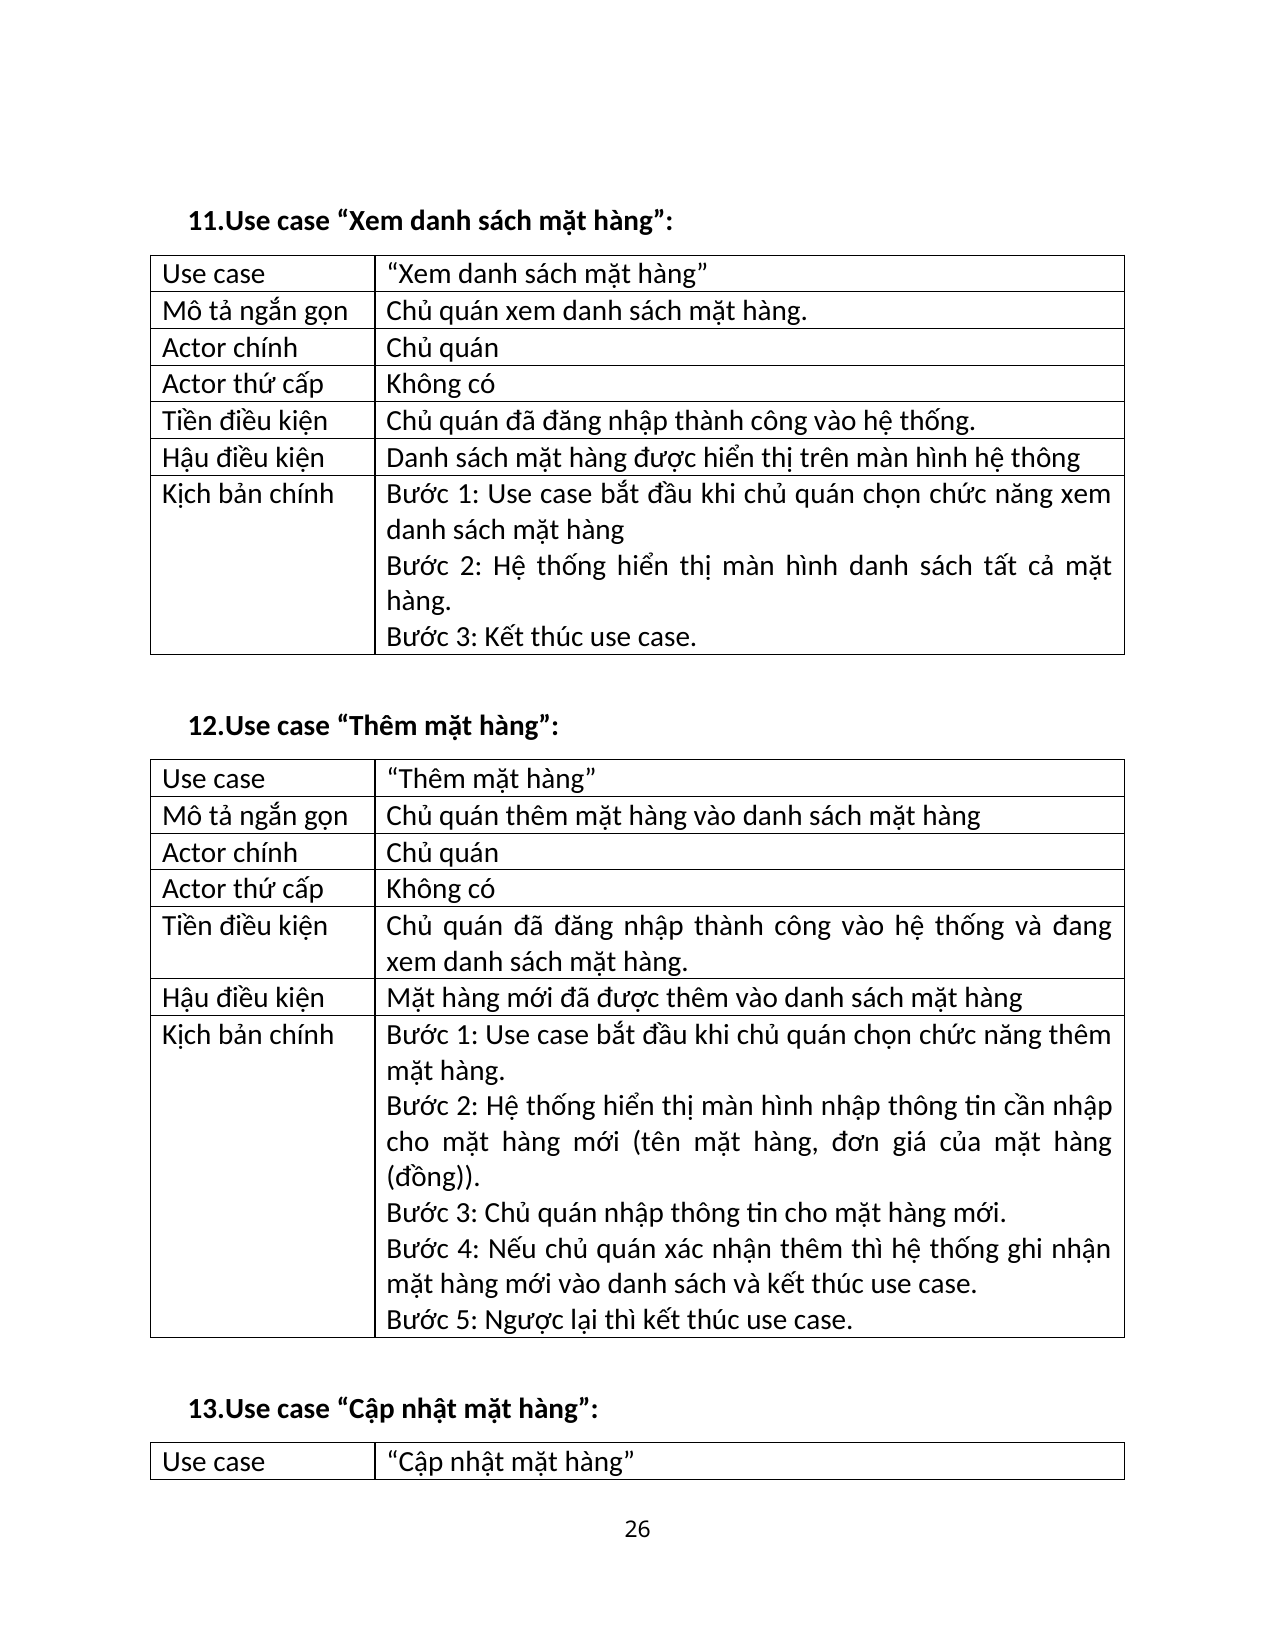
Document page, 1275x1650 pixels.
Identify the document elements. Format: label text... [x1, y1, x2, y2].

table_cell Tiền điều kiện [151, 907, 374, 978]
table_cell Mô tả ngắn gọn [151, 797, 374, 833]
table_cell Chủ quán thêm mặt hàng vào danh sách mặt hàng [376, 797, 1124, 833]
table_cell Hậu điều kiện [151, 979, 374, 1015]
table_cell Actor chính [151, 329, 374, 364]
table_cell Chủ quán [376, 329, 1124, 364]
table_cell Bước 1: Use case bắt đầu khi chủ quán chọn chức năng thêm mặt hàng. Bước 2: Hệ thống hiển thị màn hình nhập thông tin cần nhập cho mặt hàng mới (tên mặt hàng, đơn giá của mặt hàng (đồng)). Bước 3: Chủ quán nhập thông tin cho mặt hàng mới. Bước 4: Nếu chủ quán xác nhận thêm thì hệ thống ghi nhận mặt hàng mới vào danh sách và kết thúc use case. Bước 5: Ngược lại thì kết thúc use case. [376, 1016, 1124, 1337]
table_cell Mặt hàng mới đã được thêm vào danh sách mặt hàng [376, 979, 1124, 1015]
table_cell Actor thứ cấp [151, 870, 374, 906]
list Use case “Xem danh sách mặt hàng”: [187, 202, 1125, 238]
table_cell Actor chính [151, 834, 374, 869]
table_header “Xem danh sách mặt hàng” [376, 256, 1124, 291]
list Use case “Thêm mặt hàng”: [187, 707, 1125, 743]
table_cell Chủ quán xem danh sách mặt hàng. [376, 292, 1124, 328]
table_cell Chủ quán [376, 834, 1124, 869]
table_header Use case [151, 760, 374, 796]
table_header Use case [151, 256, 374, 291]
table_cell Kịch bản chính [151, 1016, 374, 1337]
table_cell Tiền điều kiện [151, 402, 374, 438]
table_header Use case [151, 1443, 374, 1479]
table_cell Chủ quán đã đăng nhập thành công vào hệ thống và đang xem danh sách mặt hàng. [376, 907, 1124, 978]
table_cell Hậu điều kiện [151, 439, 374, 474]
table_cell Danh sách mặt hàng được hiển thị trên màn hình hệ thông [376, 439, 1124, 474]
table_cell Bước 1: Use case bắt đầu khi chủ quán chọn chức năng xem danh sách mặt hàng Bước 2: Hệ thống hiển thị màn hình danh sách tất cả mặt hàng. Bước 3: Kết thúc use case. [376, 476, 1124, 654]
list Use case “Cập nhật mặt hàng”: [187, 1390, 1125, 1426]
table_cell Không có [376, 870, 1124, 906]
table_cell Chủ quán đã đăng nhập thành công vào hệ thống. [376, 402, 1124, 438]
table_header “Cập nhật mặt hàng” [376, 1443, 1124, 1479]
table_header “Thêm mặt hàng” [376, 760, 1124, 796]
table_cell Actor thứ cấp [151, 366, 374, 401]
table_cell Kịch bản chính [151, 476, 374, 654]
table_cell Mô tả ngắn gọn [151, 292, 374, 328]
table_cell Không có [376, 366, 1124, 401]
